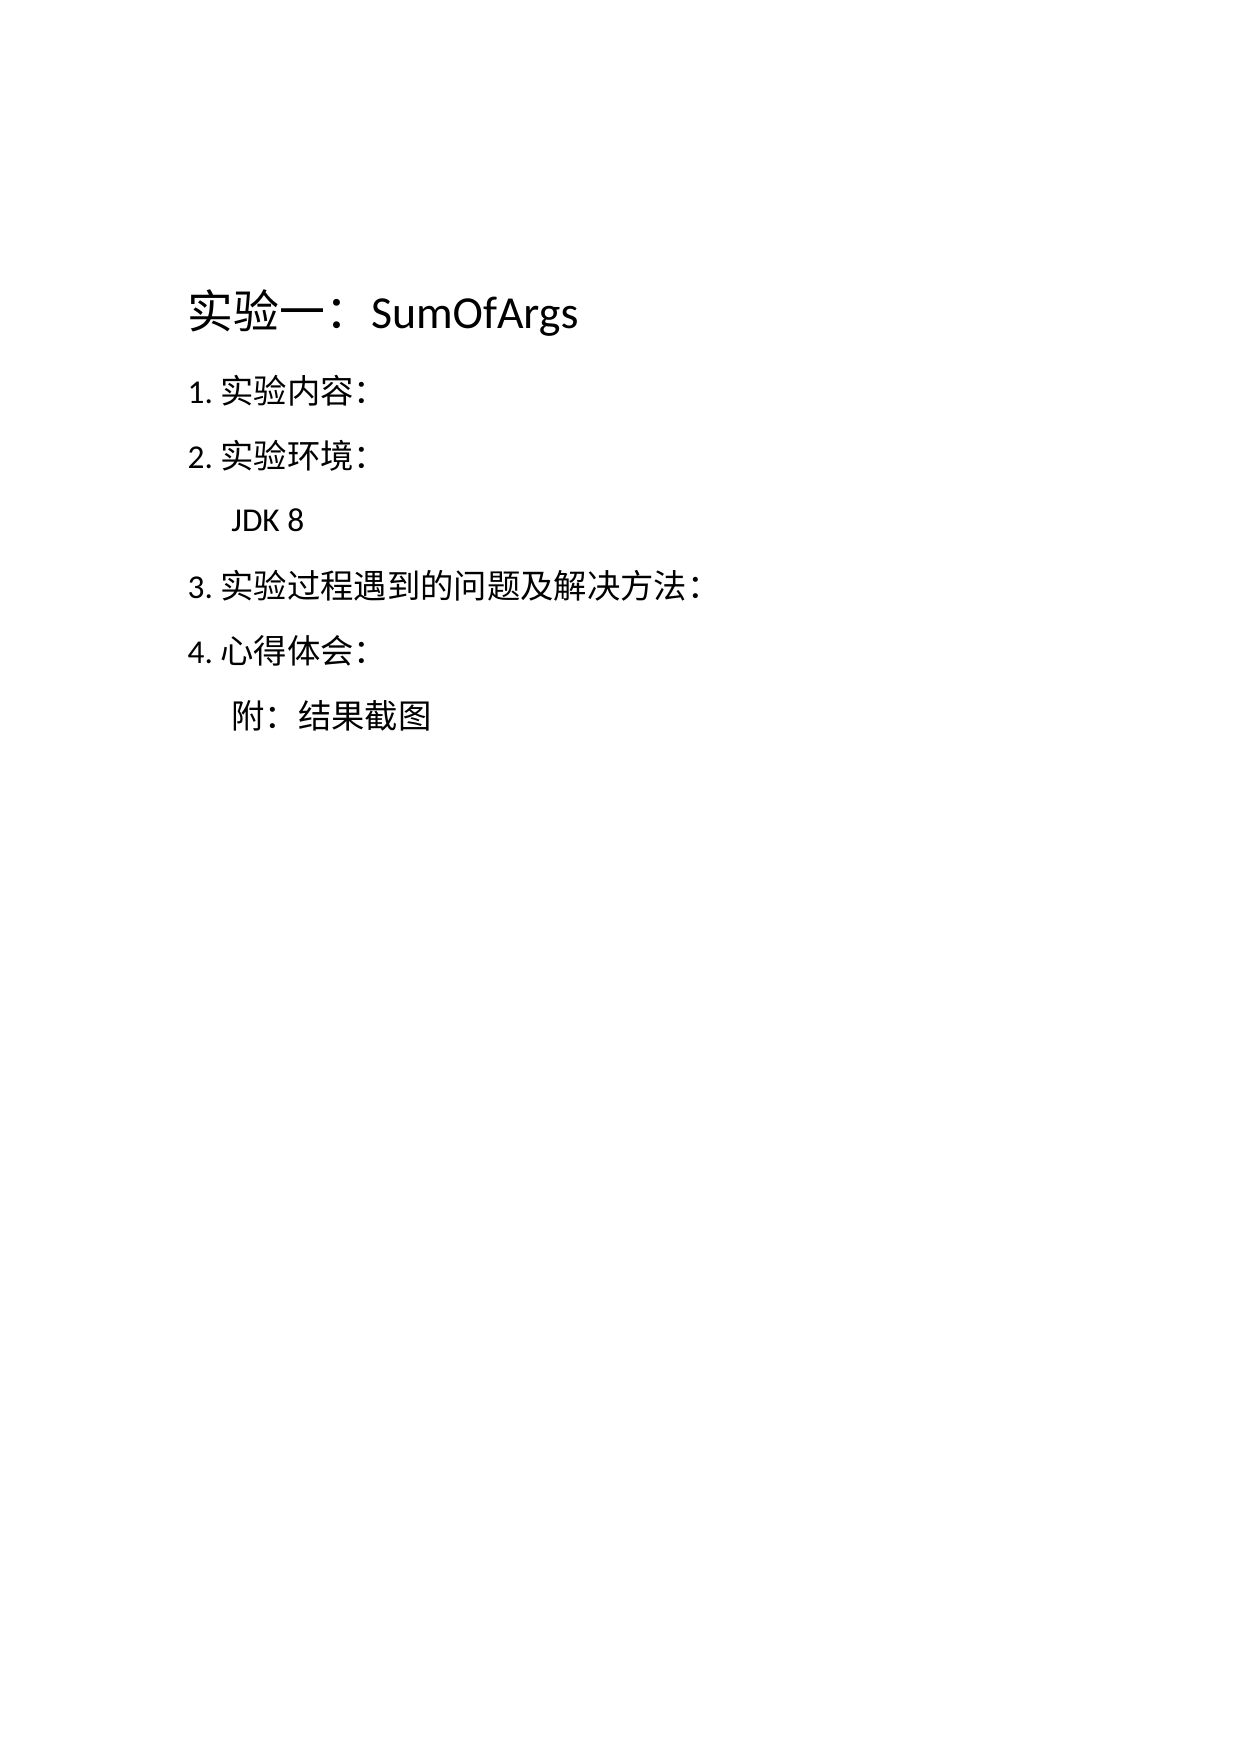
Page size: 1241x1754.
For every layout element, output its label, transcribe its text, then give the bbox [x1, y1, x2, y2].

list 心得体会： [187, 617, 1053, 682]
text JDK 8 [187, 487, 1053, 552]
list 实验内容： [187, 357, 1053, 422]
text 实验一：SumOfArgs [187, 259, 1053, 357]
list 实验环境： [187, 422, 1053, 487]
text 附：结果截图 [187, 682, 1053, 747]
list 实验过程遇到的问题及解决方法： [187, 552, 1053, 617]
